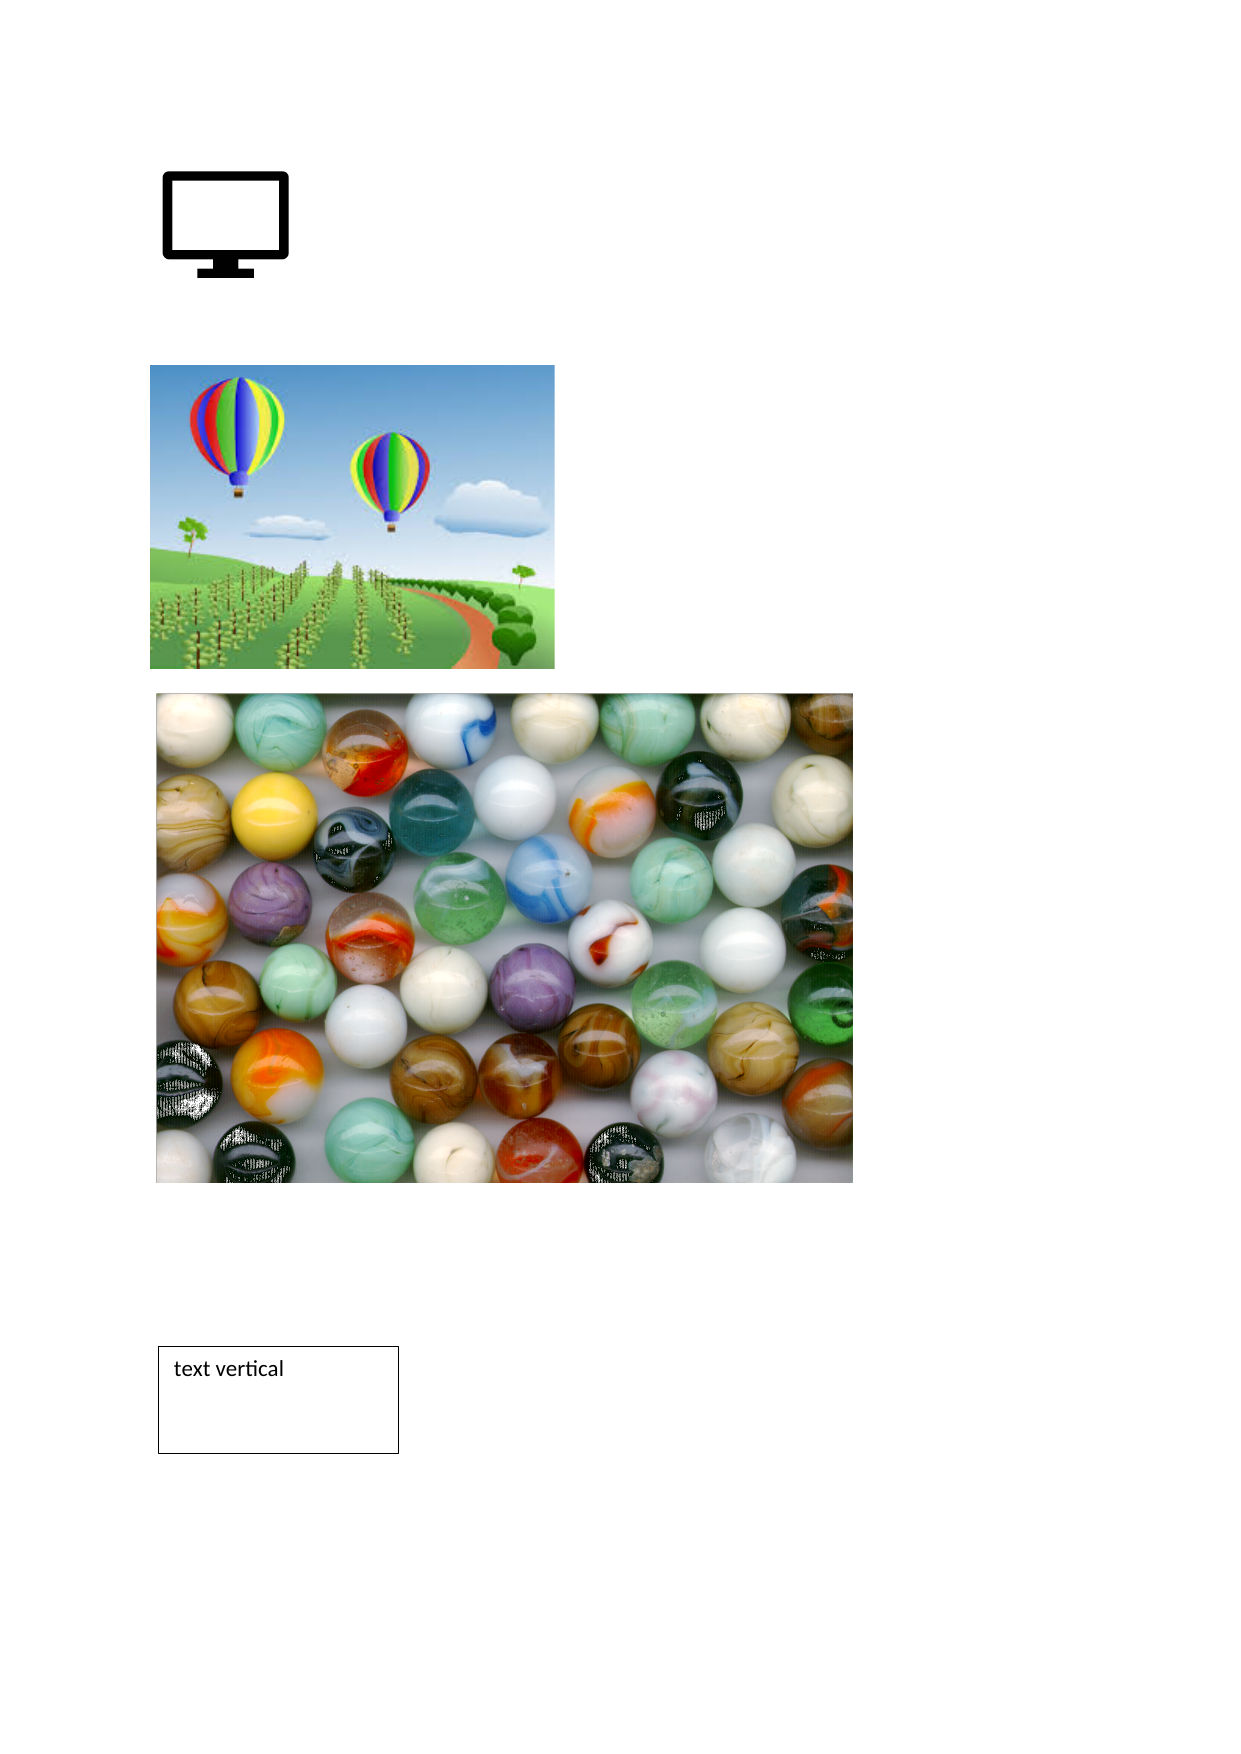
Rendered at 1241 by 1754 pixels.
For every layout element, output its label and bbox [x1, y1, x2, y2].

picture [150, 687, 860, 1189]
picture [150, 365, 555, 669]
picture [150, 150, 300, 300]
